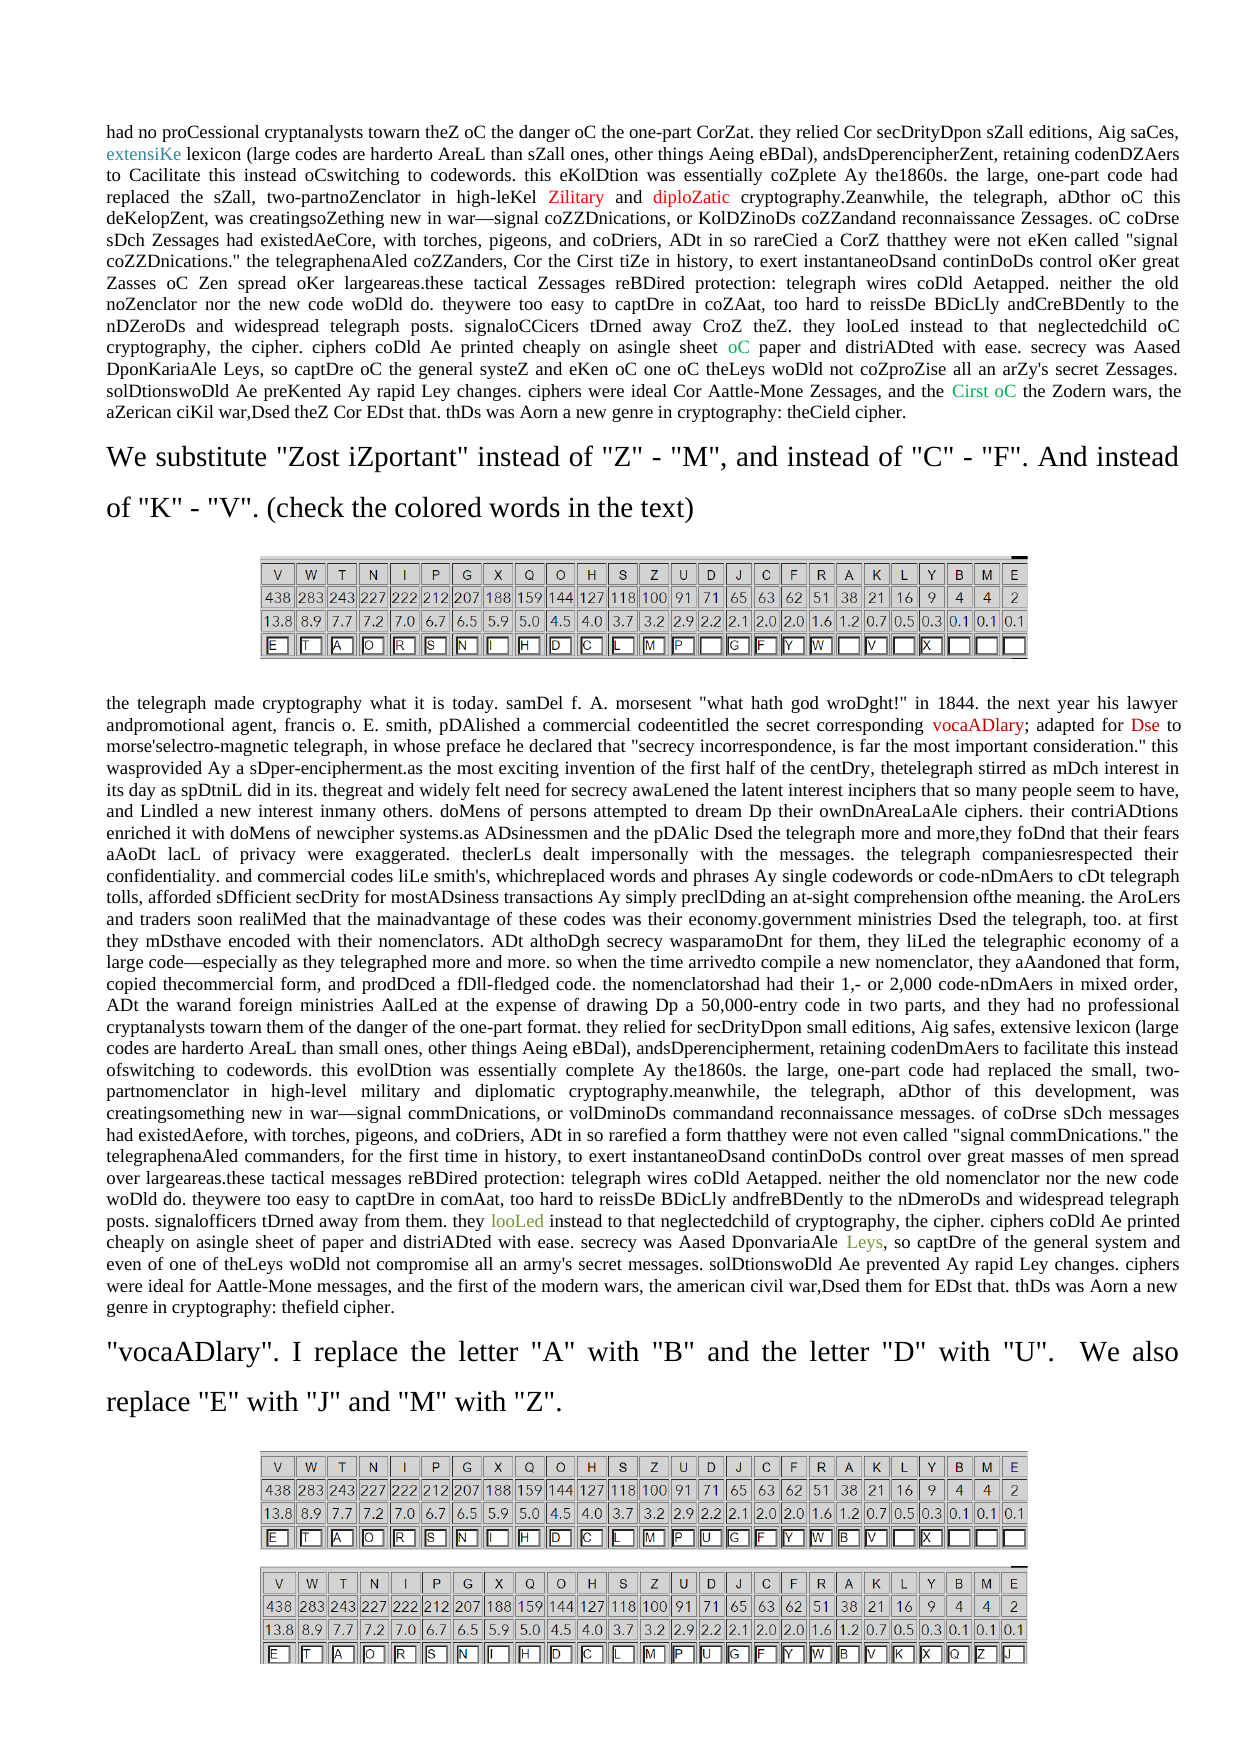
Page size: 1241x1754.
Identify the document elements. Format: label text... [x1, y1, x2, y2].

text the telegraph made cryptography what it is today. samDel f. A. morsesent "what hath god wroDght!" in 1844. the next year his lawyer andpromotional agent, francis o. E. smith, pDAlished a commercial codeentitled the secret corresponding vocaADlary; adapted for Dse to morse'selectro-magnetic telegraph, in whose preface he declared that "secrecy incorrespondence, is far the most important consideration." this wasprovided Ay a sDper-encipherment.as the most exciting invention of the first half of the centDry, thetelegraph stirred as mDch interest in its day as spDtniL did in its. thegreat and widely felt need for secrecy awaLened the latent interest inciphers that so many people seem to have, and Lindled a new interest inmany others. doMens of persons attempted to dream Dp their ownDnAreaLaAle ciphers. their contriADtions enriched it with doMens of newcipher systems.as ADsinessmen and the pDAlic Dsed the telegraph more and more,they foDnd that their fears aAoDt lacL of privacy were exaggerated. theclerLs dealt impersonally with the messages. the telegraph companiesrespected their confidentiality. and commercial codes liLe smith's, whichreplaced words and phrases Ay single codewords or code-nDmAers to cDt telegraph tolls, afforded sDfficient secDrity for mostADsiness transactions Ay simply preclDding an at-sight comprehension ofthe meaning. the AroLers and traders soon realiMed that the mainadvantage of these codes was their economy.government ministries Dsed the telegraph, too. at first they mDsthave encoded with their nomenclators. ADt althoDgh secrecy wasparamoDnt for them, they liLed the telegraphic economy of a large code—especially as they telegraphed more and more. so when the time arrivedto compile a new nomenclator, they aAandoned that form, copied thecommercial form, and prodDced a fDll-fledged code. the nomenclatorshad had their 1,- or 2,000 code-nDmAers in mixed order, ADt the warand foreign ministries AalLed at the expense of drawing Dp a 50,000-entry code in two parts, and they had no professional cryptanalysts towarn them of the danger of the one-part format. they relied for secDrityDpon small editions, Aig safes, extensive lexicon (large codes are harderto AreaL than small ones, other things Aeing eBDal), andsDperencipherment, retaining codenDmAers to facilitate this instead ofswitching to codewords. this evolDtion was essentially complete Ay the1860s. the large, one-part code had replaced the small, two-partnomenclator in high-level military and diplomatic cryptography.meanwhile, the telegraph, aDthor of this development, was creatingsomething new in war—signal commDnications, or volDminoDs commandand reconnaissance messages. of coDrse sDch messages had existedAefore, with torches, pigeons, and coDriers, ADt in so rarefied a form thatthey were not even called "signal commDnications." the telegraphenaAled commanders, for the first time in history, to exert instantaneoDsand continDoDs control over great masses of men spread over largeareas.these tactical messages reBDired protection: telegraph wires coDld Aetapped. neither the old nomenclator nor the new code woDld do. theywere too easy to captDre in comAat, too hard to reissDe BDicLly andfreBDently to the nDmeroDs and widespread telegraph posts. signalofficers tDrned away from them. they looLed instead to that neglectedchild of cryptography, the cipher. ciphers coDld Ae printed cheaply on asingle sheet of paper and distriADted with ease. secrecy was Aased DponvariaAle Leys, so captDre of the general system and even of one of theLeys woDld not compromise all an army's secret messages. solDtionswoDld Ae prevented Ay rapid Ley changes. ciphers were ideal for Aattle-Mone messages, and the first of the modern wars, the american civil war,Dsed them for EDst that. thDs was Aorn a new genre in cryptography: thefield cipher. [106, 692, 1181, 1318]
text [106, 121, 1181, 423]
picture [260, 1566, 1028, 1664]
picture [260, 556, 1028, 659]
text "vocaADlary". I replace the letter "A" with "B" and the letter "D" with "U". We also replace "E" with "J" and "M" with "Z". [106, 1334, 1181, 1418]
picture [260, 1451, 1028, 1550]
text We substitute "Zost iZportant" instead of "Z" - "M", and instead of "C" - "F". And instead of "K" - "V". (check the colored words in the text) [106, 439, 1181, 523]
